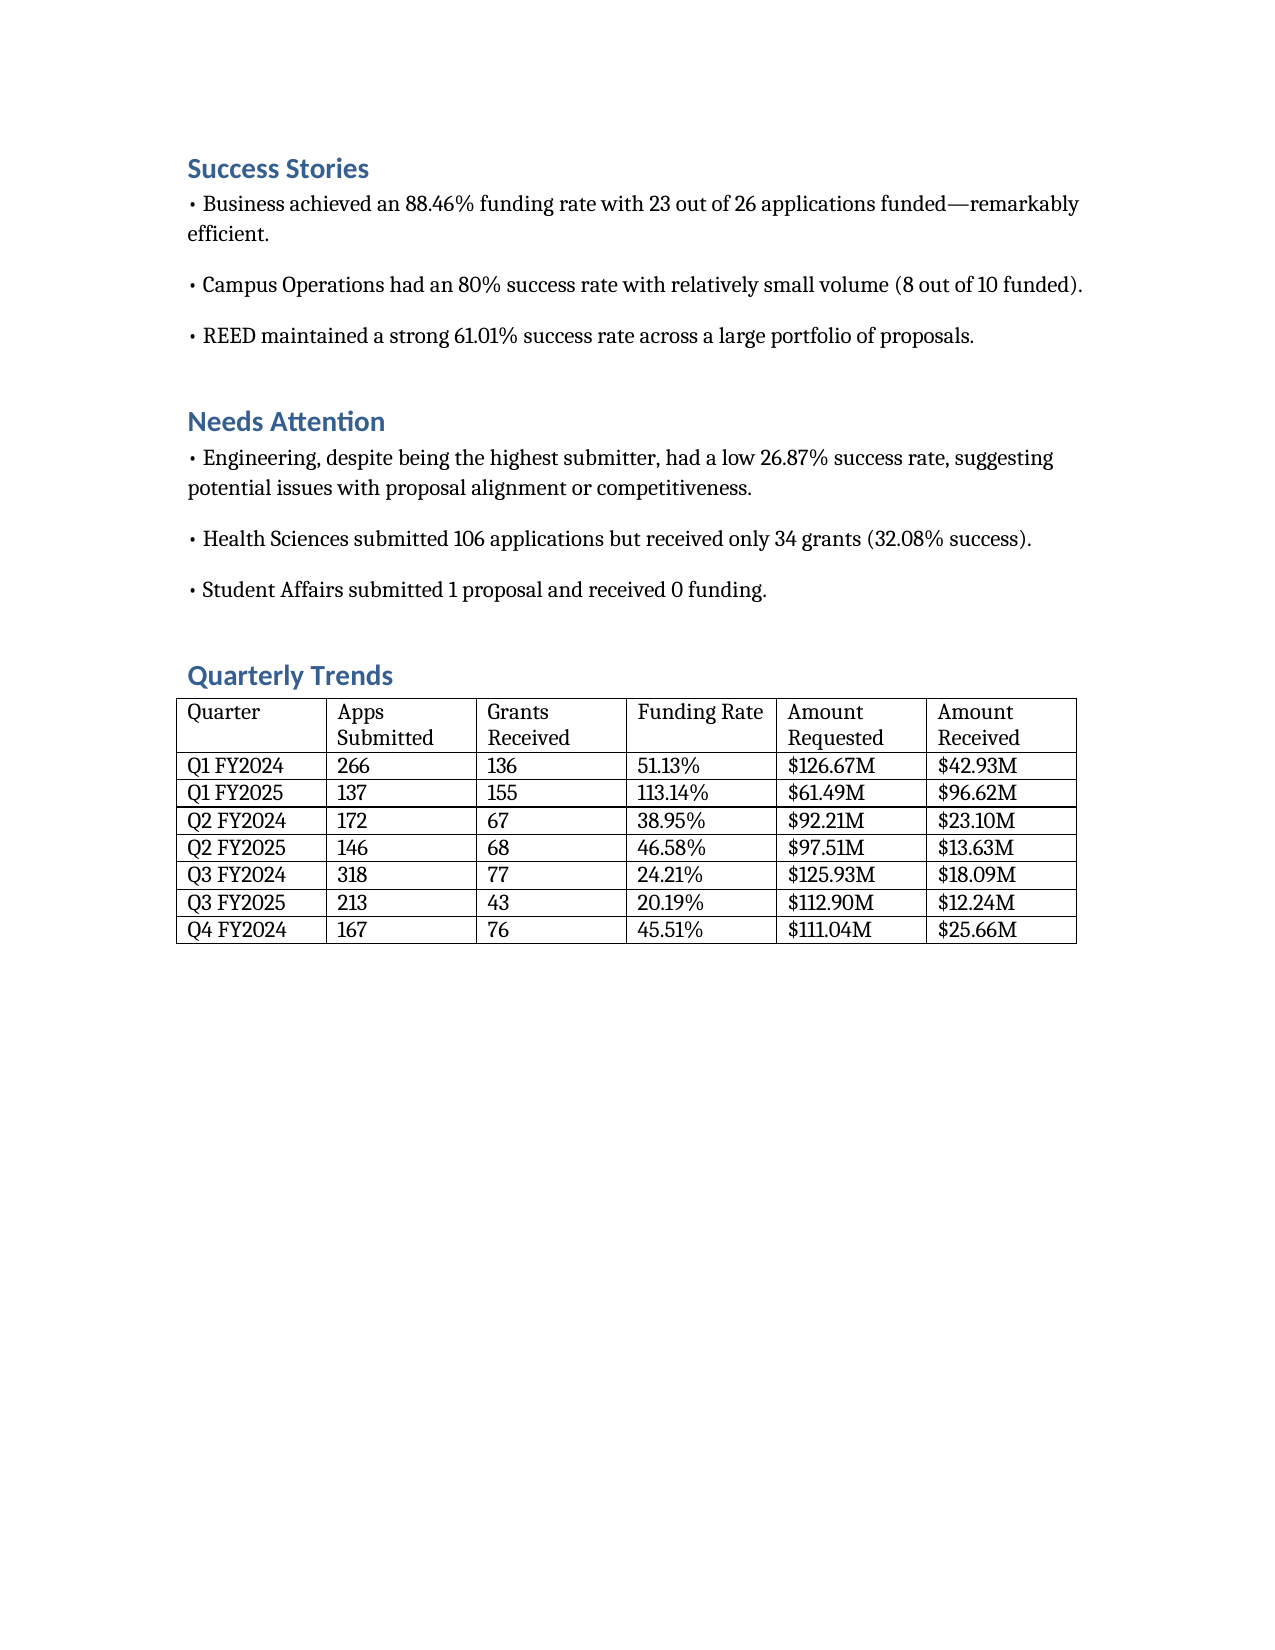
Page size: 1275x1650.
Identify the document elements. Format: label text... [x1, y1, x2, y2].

table_cell 51.13% [627, 753, 776, 779]
table_cell 155 [477, 780, 626, 806]
table_cell $42.93M [927, 753, 1076, 779]
table_cell 45.51% [627, 917, 776, 943]
text • Engineering, despite being the highest submitter, had a low 26.87% success rate, suggesting potential issues with proposal alignment or competitiveness. [187, 444, 1087, 501]
table_cell $111.04M [777, 917, 926, 943]
table_header Apps Submitted [327, 699, 476, 752]
table_header Funding Rate [627, 699, 776, 752]
table_cell 43 [477, 890, 626, 916]
table_cell Q3 FY2025 [177, 890, 326, 916]
table_header Grants Received [477, 699, 626, 752]
table_cell 113.14% [627, 780, 776, 806]
table_cell 172 [327, 808, 476, 834]
table_cell 67 [477, 808, 626, 834]
table_cell 68 [477, 835, 626, 861]
text • Health Sciences submitted 106 applications but received only 34 grants (32.08% success). [187, 526, 1087, 552]
table_cell $92.21M [777, 808, 926, 834]
table_cell $126.67M [777, 753, 926, 779]
table_header Amount Requested [777, 699, 926, 752]
table_cell $97.51M [777, 835, 926, 861]
table_cell $18.09M [927, 862, 1076, 888]
table_cell Q4 FY2024 [177, 917, 326, 943]
table_cell Q3 FY2024 [177, 862, 326, 888]
table_cell 76 [477, 917, 626, 943]
table_cell 146 [327, 835, 476, 861]
subtitle Quarterly Trends [187, 657, 1087, 692]
table_header Amount Received [927, 699, 1076, 752]
table_cell 24.21% [627, 862, 776, 888]
table_cell 46.58% [627, 835, 776, 861]
table_cell Q2 FY2024 [177, 808, 326, 834]
table_cell Q1 FY2025 [177, 780, 326, 806]
table_cell Q2 FY2025 [177, 835, 326, 861]
table_cell $96.62M [927, 780, 1076, 806]
table_cell $125.93M [777, 862, 926, 888]
table_cell 38.95% [627, 808, 776, 834]
table_cell $61.49M [777, 780, 926, 806]
text • Campus Operations had an 80% success rate with relatively small volume (8 out of 10 funded). [187, 272, 1087, 298]
text • REED maintained a strong 61.01% success rate across a large portfolio of proposals. [187, 323, 1087, 349]
table_cell $112.90M [777, 890, 926, 916]
text • Business achieved an 88.46% funding rate with 23 out of 26 applications funded—remarkably efficient. [187, 191, 1087, 247]
table_cell $25.66M [927, 917, 1076, 943]
table_cell 318 [327, 862, 476, 888]
table_cell $12.24M [927, 890, 1076, 916]
table_cell 167 [327, 917, 476, 943]
table_cell $13.63M [927, 835, 1076, 861]
table_cell 136 [477, 753, 626, 779]
table_cell $23.10M [927, 808, 1076, 834]
table_cell 137 [327, 780, 476, 806]
table_cell 20.19% [627, 890, 776, 916]
subtitle Needs Attention [187, 403, 1087, 439]
table_cell 266 [327, 753, 476, 779]
subtitle Success Stories [187, 150, 1087, 186]
table_cell Q1 FY2024 [177, 753, 326, 779]
table_header Quarter [177, 699, 326, 752]
table_cell 77 [477, 862, 626, 888]
table_cell 213 [327, 890, 476, 916]
text • Student Affairs submitted 1 proposal and received 0 funding. [187, 577, 1087, 603]
